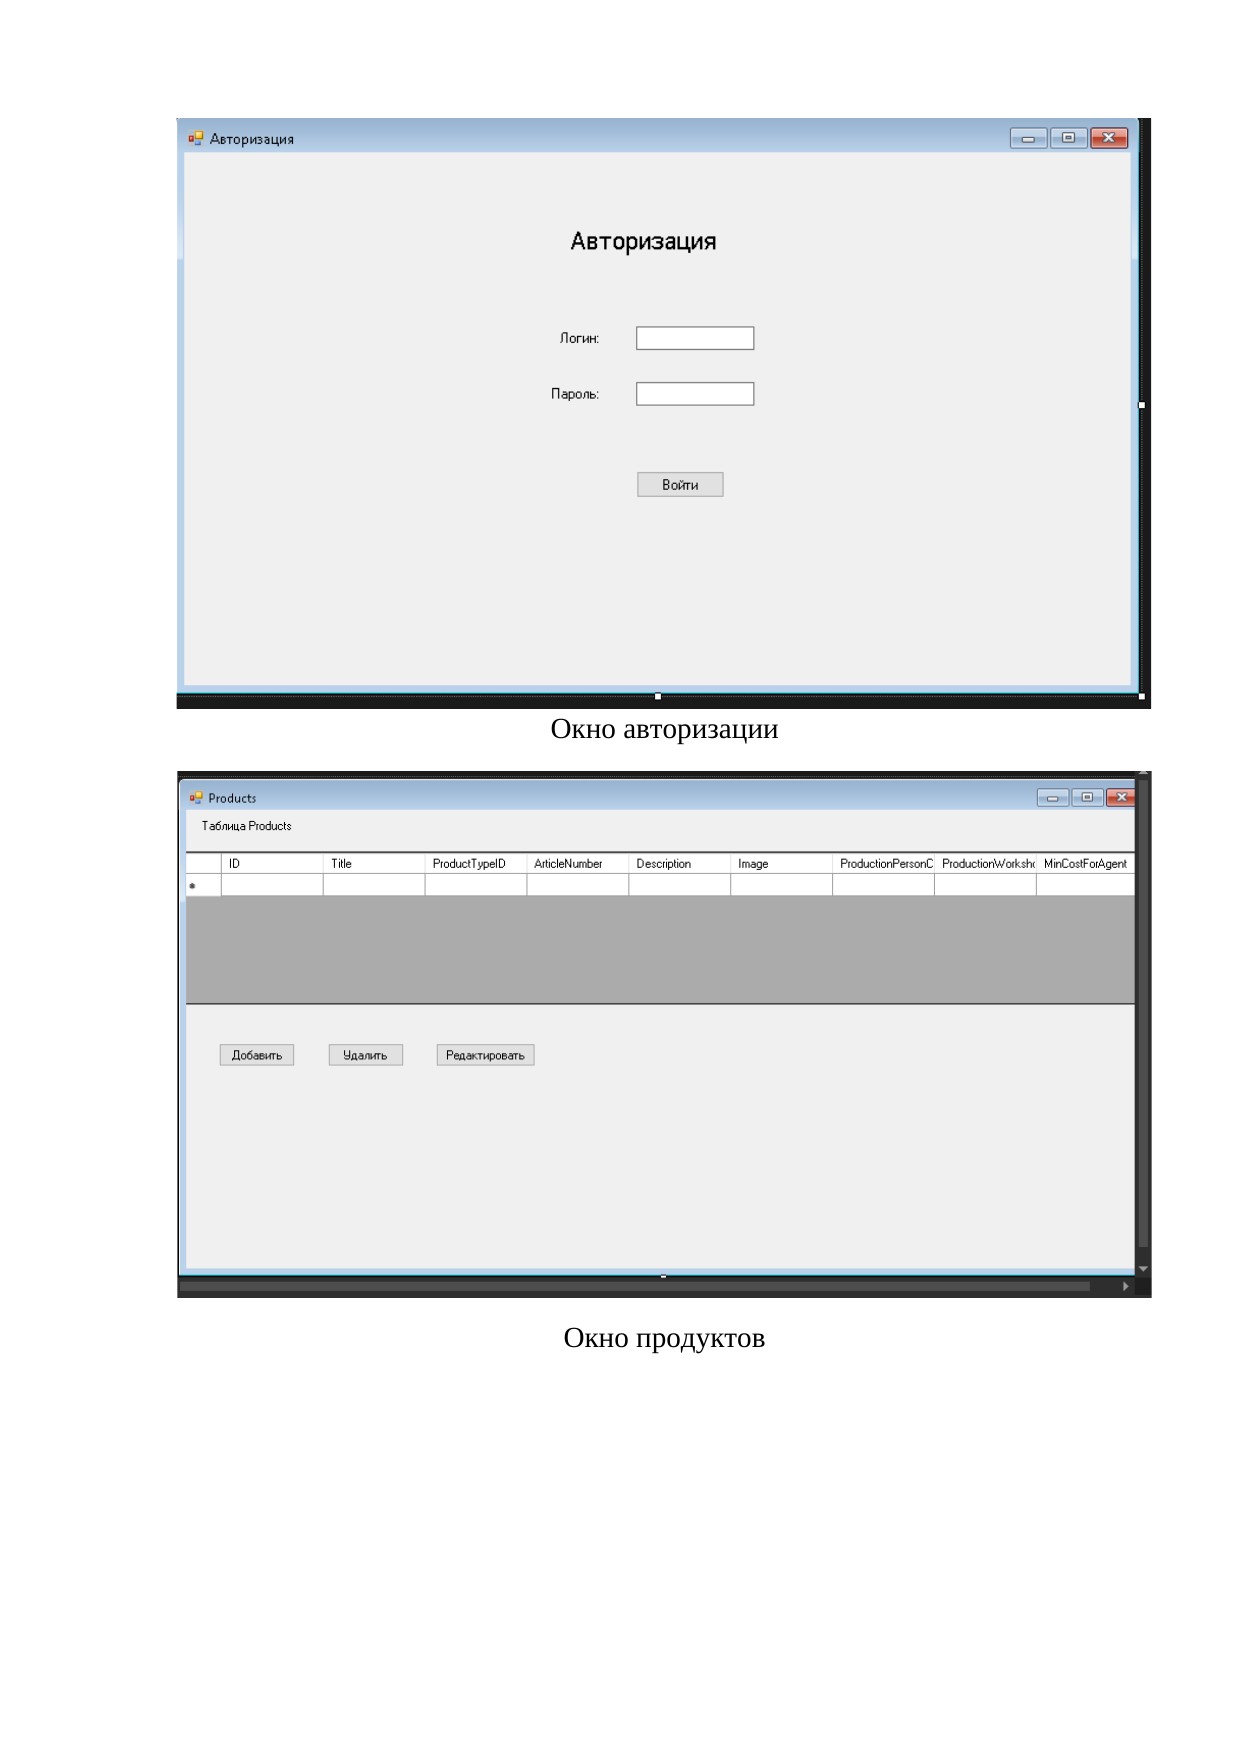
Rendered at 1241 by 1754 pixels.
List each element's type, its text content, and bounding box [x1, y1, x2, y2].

text Окно продуктов [177, 1298, 1152, 1353]
picture [176, 118, 1152, 709]
text Окно авторизации [177, 709, 1152, 744]
picture [177, 771, 1152, 1298]
